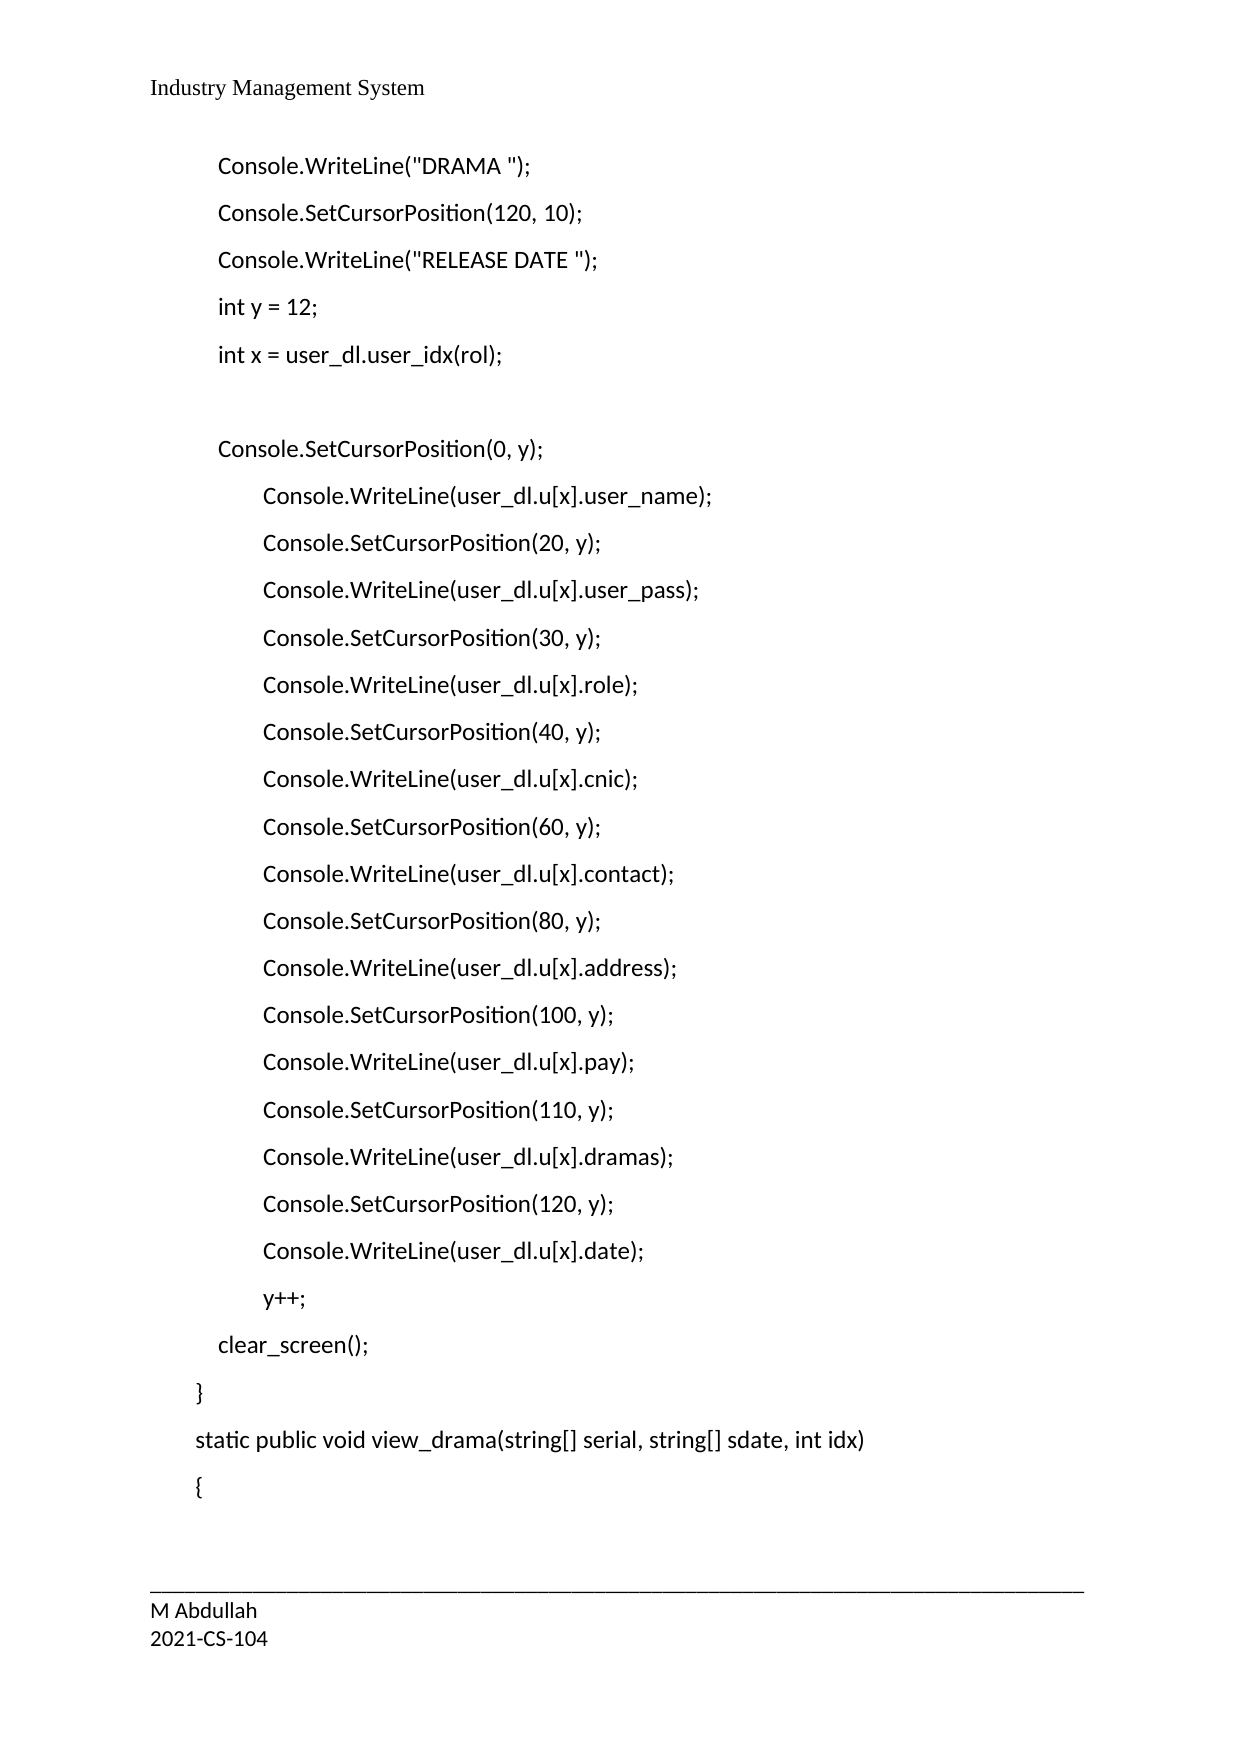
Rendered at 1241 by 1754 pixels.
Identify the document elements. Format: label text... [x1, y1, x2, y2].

text Console.SetCursorPosition(60, y); [150, 811, 1090, 841]
text Console.SetCursorPosition(110, y); [150, 1094, 1090, 1124]
text Console.WriteLine(user_dl.u[x].cnic); [150, 763, 1090, 794]
text Console.WriteLine(user_dl.u[x].dramas); [150, 1141, 1090, 1171]
text Console.SetCursorPosition(20, y); [150, 527, 1090, 558]
text Console.WriteLine(user_dl.u[x].pay); [150, 1047, 1090, 1077]
text int y = 12; [150, 292, 1090, 322]
text Console.WriteLine(user_dl.u[x].user_pass); [150, 575, 1090, 605]
text clear_screen(); [150, 1330, 1090, 1360]
text Console.WriteLine(user_dl.u[x].date); [150, 1235, 1090, 1266]
text Console.WriteLine(user_dl.u[x].user_name); [150, 480, 1090, 511]
text Console.SetCursorPosition(120, y); [150, 1188, 1090, 1219]
text Console.WriteLine("RELEASE DATE "); [150, 244, 1090, 275]
text static public void view_drama(string[] serial, string[] sdate, int idx) [150, 1424, 1090, 1454]
text Console.SetCursorPosition(40, y); [150, 716, 1090, 747]
text Console.SetCursorPosition(120, 10); [150, 197, 1090, 228]
text } [150, 1377, 1090, 1407]
text Console.SetCursorPosition(30, y); [150, 622, 1090, 652]
text Console.WriteLine(user_dl.u[x].address); [150, 952, 1090, 983]
text int x = user_dl.user_idx(rol); [150, 339, 1090, 369]
text Console.WriteLine(user_dl.u[x].contact); [150, 858, 1090, 888]
text Console.SetCursorPosition(100, y); [150, 999, 1090, 1030]
text Console.WriteLine(user_dl.u[x].role); [150, 669, 1090, 699]
text { [150, 1471, 1090, 1502]
text Console.SetCursorPosition(80, y); [150, 905, 1090, 936]
text Console.SetCursorPosition(0, y); [150, 433, 1090, 464]
text Console.WriteLine("DRAMA "); [150, 150, 1090, 181]
text y++; [150, 1282, 1090, 1313]
